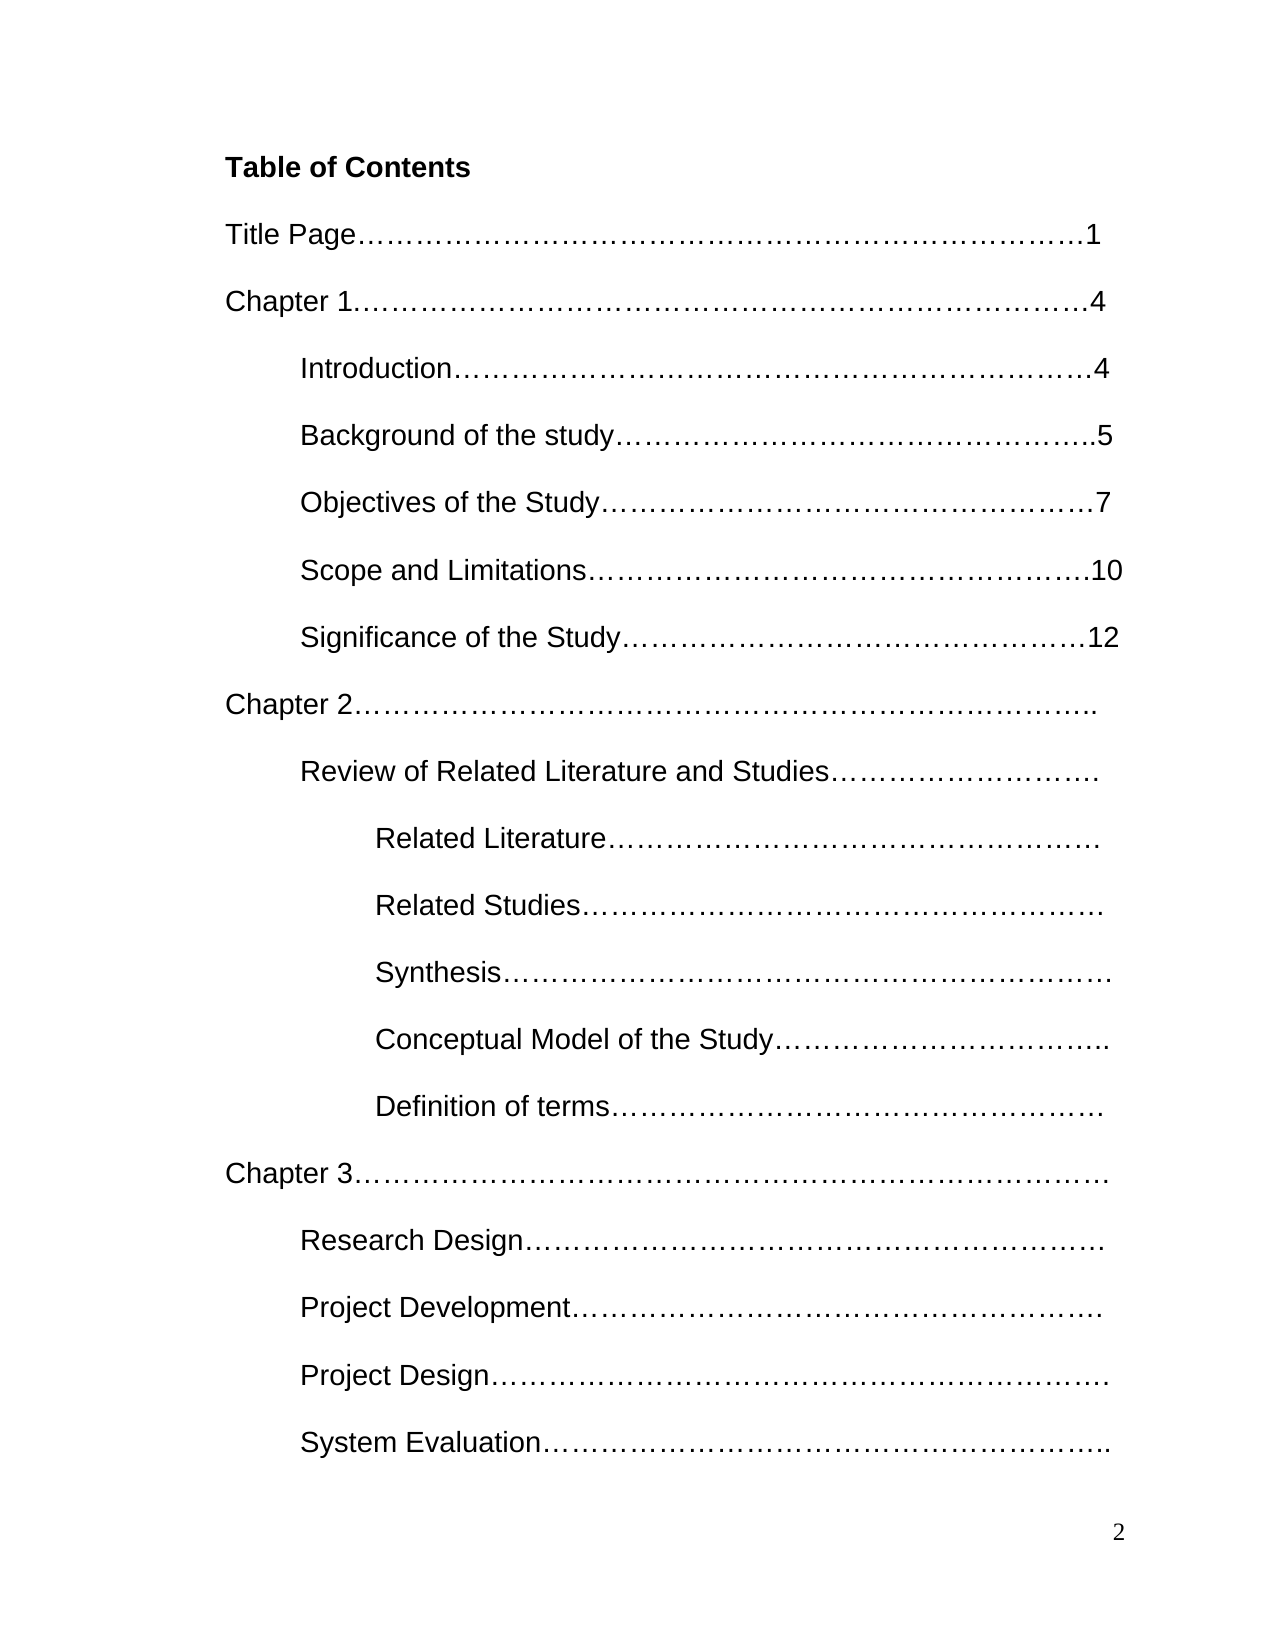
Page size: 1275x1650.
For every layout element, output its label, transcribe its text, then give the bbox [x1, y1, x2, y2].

text Background of the study…………………………………………..5 [225, 418, 1125, 452]
text Conceptual Model of the Study…………………………….. [225, 1022, 1125, 1056]
text Related Studies……………………………………………… [225, 888, 1125, 921]
text Definition of terms…………………………………………… Chapter 3…………………………………………………………………… [225, 1089, 1125, 1190]
text Synthesis……………………………………………………… [225, 955, 1125, 988]
text Related Literature…………………………………………… [225, 821, 1125, 854]
text Objectives of the Study……………………………………………7 [225, 485, 1125, 519]
text Scope and Limitations…………………………………………….10 [225, 552, 1125, 586]
text Project Development………………………………………………. [225, 1290, 1125, 1324]
text System Evaluation………………………………………………….. [225, 1425, 1125, 1458]
text Review of Related Literature and Studies………………………. [225, 754, 1125, 787]
text Title Page…………………………………………………………………1 [225, 217, 1125, 251]
text Table of Contents [225, 150, 1125, 183]
text Project Design………………………………………………………. [225, 1357, 1125, 1391]
text Research Design…………………………………………………… [225, 1223, 1125, 1257]
text Chapter 1.…………………………………………………………………4 Introduction…………………………………………………………4 [225, 284, 1125, 385]
text Significance of the Study…………………………………………12 [225, 619, 1125, 653]
text Chapter 2………………………………………………………………….. [225, 687, 1125, 720]
